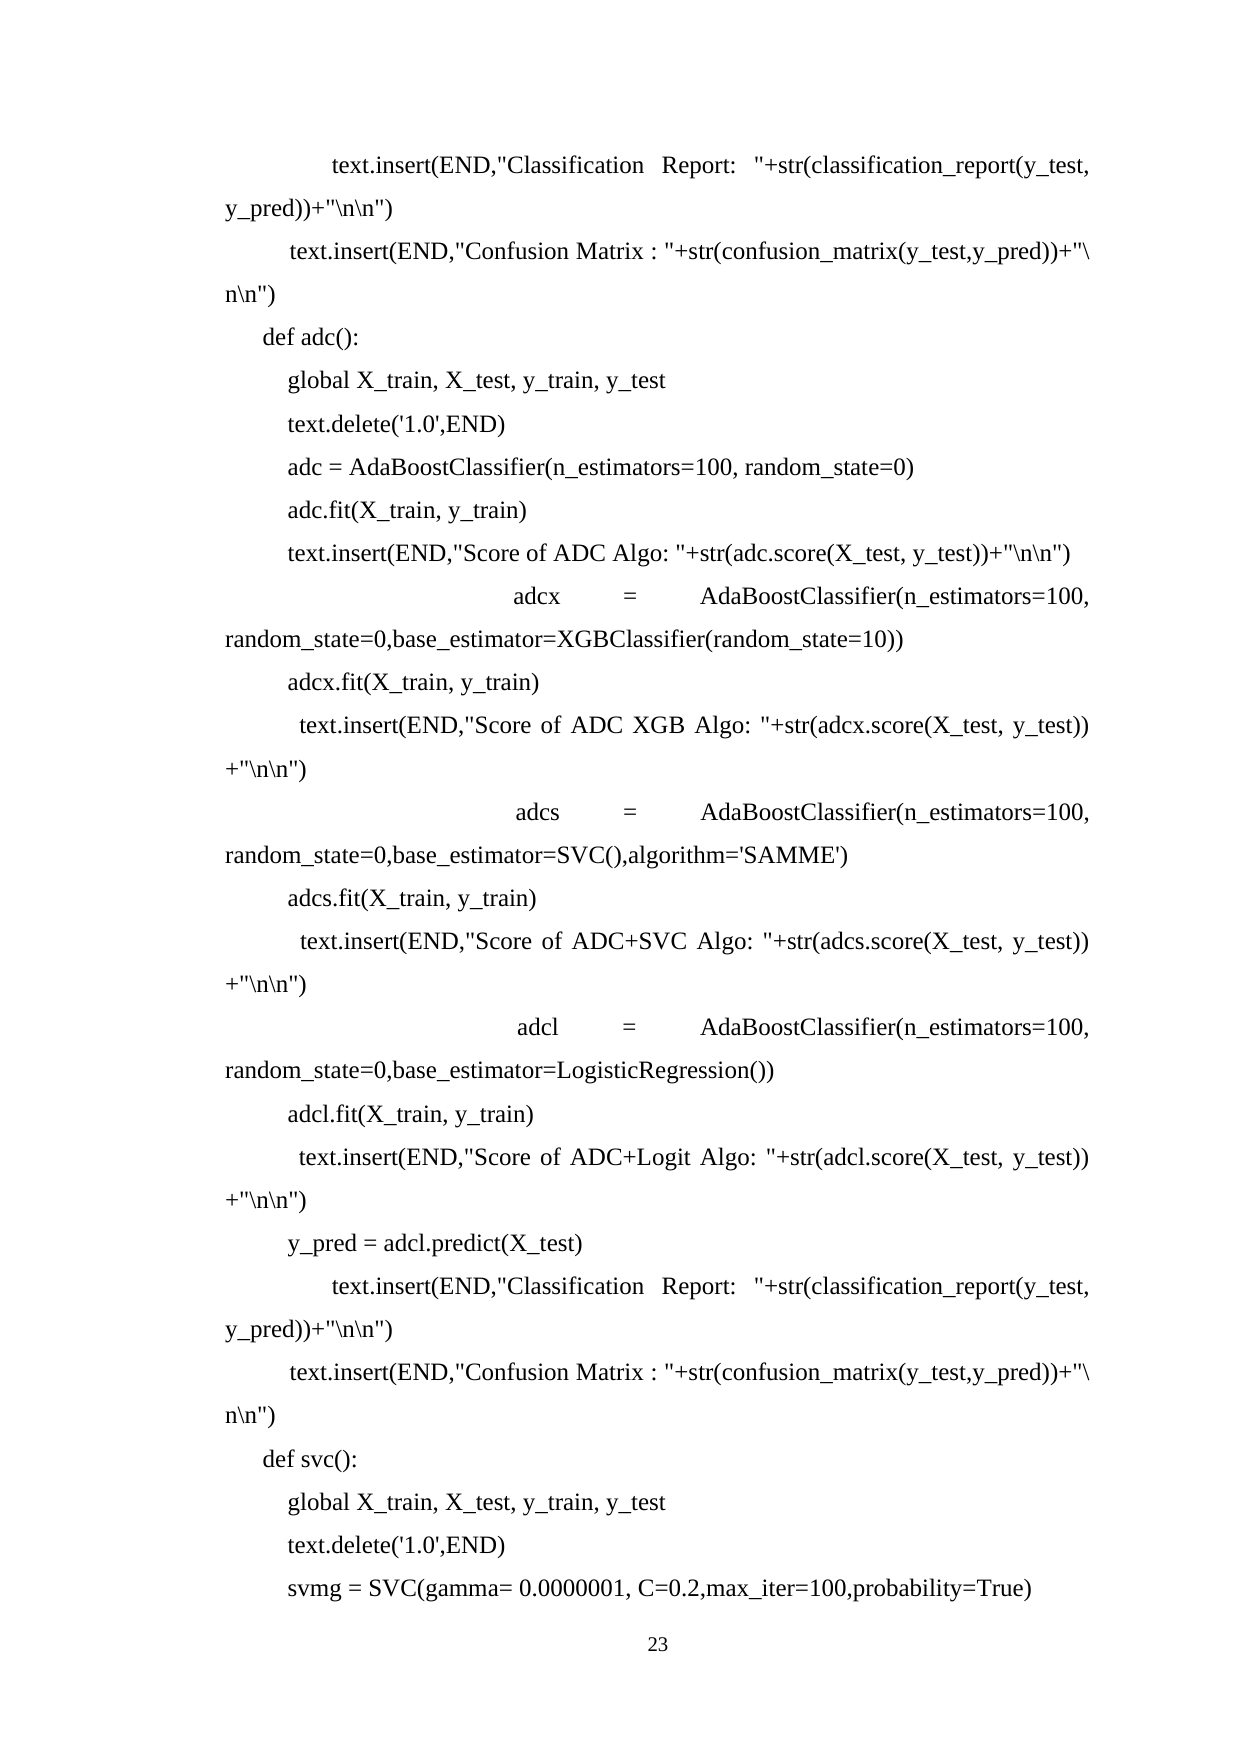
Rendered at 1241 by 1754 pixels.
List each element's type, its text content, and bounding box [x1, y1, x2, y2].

text svmg = SVC(gamma= 0.0000001, C=0.2,max_iter=100,probability=True) [225, 1573, 1090, 1602]
text text.insert(END,"Classification Report: "+str(classification_report(y_test, y_pred))+"\n\n") [225, 150, 1090, 222]
text adc = AdaBoostClassifier(n_estimators=100, random_state=0) [225, 452, 1090, 481]
text text.insert(END,"Score of ADC+Logit Algo: "+str(adcl.score(X_test, y_test))+"\n\n") [225, 1142, 1090, 1214]
text def svc(): [225, 1444, 1090, 1472]
text y_pred = adcl.predict(X_test) [225, 1228, 1090, 1257]
text global X_train, X_test, y_train, y_test [225, 366, 1090, 394]
text adc.fit(X_train, y_train) [225, 495, 1090, 524]
text text.delete('1.0',END) [225, 409, 1090, 437]
text adcl.fit(X_train, y_train) [225, 1099, 1090, 1127]
text def adc(): [225, 322, 1090, 351]
text text.insert(END,"Score of ADC Algo: "+str(adc.score(X_test, y_test))+"\n\n") [225, 538, 1090, 567]
text text.insert(END,"Score of ADC XGB Algo: "+str(adcx.score(X_test, y_test))+"\n\n") [225, 711, 1090, 782]
text adcs.fit(X_train, y_train) [225, 883, 1090, 912]
text adcx = AdaBoostClassifier(n_estimators=100, random_state=0,base_estimator=XGBClassifier(random_state=10)) [225, 581, 1090, 653]
text adcl = AdaBoostClassifier(n_estimators=100, random_state=0,base_estimator=LogisticRegression()) [225, 1012, 1090, 1084]
text adcx.fit(X_train, y_train) [225, 667, 1090, 696]
text global X_train, X_test, y_train, y_test [225, 1487, 1090, 1516]
text text.delete('1.0',END) [225, 1530, 1090, 1559]
text adcs = AdaBoostClassifier(n_estimators=100, random_state=0,base_estimator=SVC(),algorithm='SAMME') [225, 797, 1090, 869]
text text.insert(END,"Confusion Matrix : "+str(confusion_matrix(y_test,y_pred))+"\n\n") [225, 1357, 1090, 1429]
text text.insert(END,"Score of ADC+SVC Algo: "+str(adcs.score(X_test, y_test))+"\n\n") [225, 926, 1090, 998]
text text.insert(END,"Classification Report: "+str(classification_report(y_test, y_pred))+"\n\n") [225, 1271, 1090, 1343]
text text.insert(END,"Confusion Matrix : "+str(confusion_matrix(y_test,y_pred))+"\n\n") [225, 236, 1090, 308]
